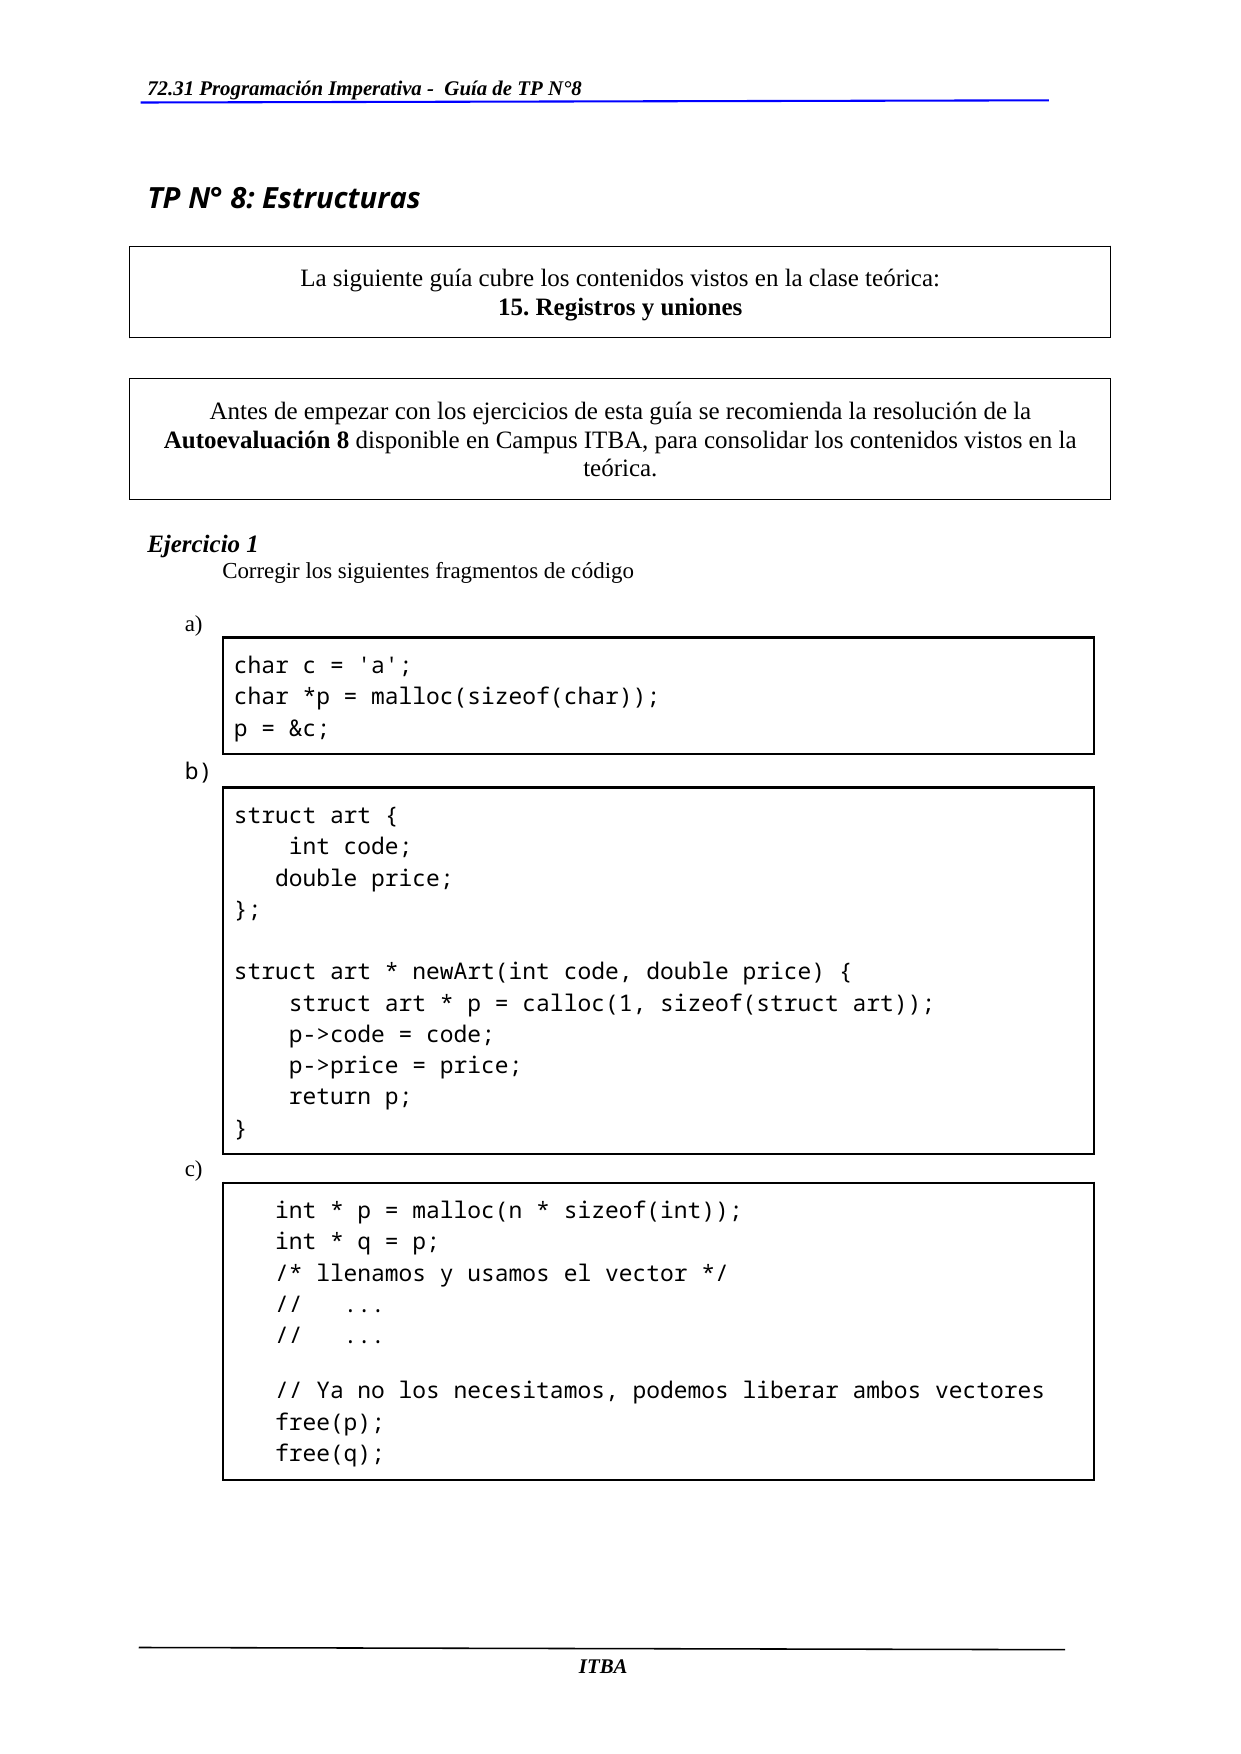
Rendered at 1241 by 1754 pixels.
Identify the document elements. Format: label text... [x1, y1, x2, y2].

text La siguiente guía cubre los contenidos vistos en la clase teórica: [130, 247, 1110, 274]
text Corregir los siguientes fragmentos de código [147, 557, 1093, 584]
text TP N° 8: Estructuras [147, 177, 1093, 217]
text Antes de empezar con los ejercicios de esta guía se recomienda la resolución de la Autoevaluación 8 disponible en Campus ITBA, para consolidar los contenidos vistos en la teórica. [130, 379, 1110, 499]
table_header int * p = malloc(n * sizeof(int)); int * q = p; /* llenamos y usamos el vector */ // ... // ... // Ya no los necesitamos, podemos liberar ambos vectores free(p); free(q); [224, 1184, 1093, 1478]
table_header struct art { int code; double price; }; struct art * newArt(int code, double price) { struct art * p = calloc(1, sizeof(struct art)); p->code = code; p->price = price; return p; } [224, 789, 1093, 1153]
table_header char c = 'a'; char *p = malloc(sizeof(char)); p = &c; [224, 639, 1093, 753]
text 15. Registros y uniones [130, 274, 1110, 337]
text Ejercicio 1 [147, 529, 1093, 557]
